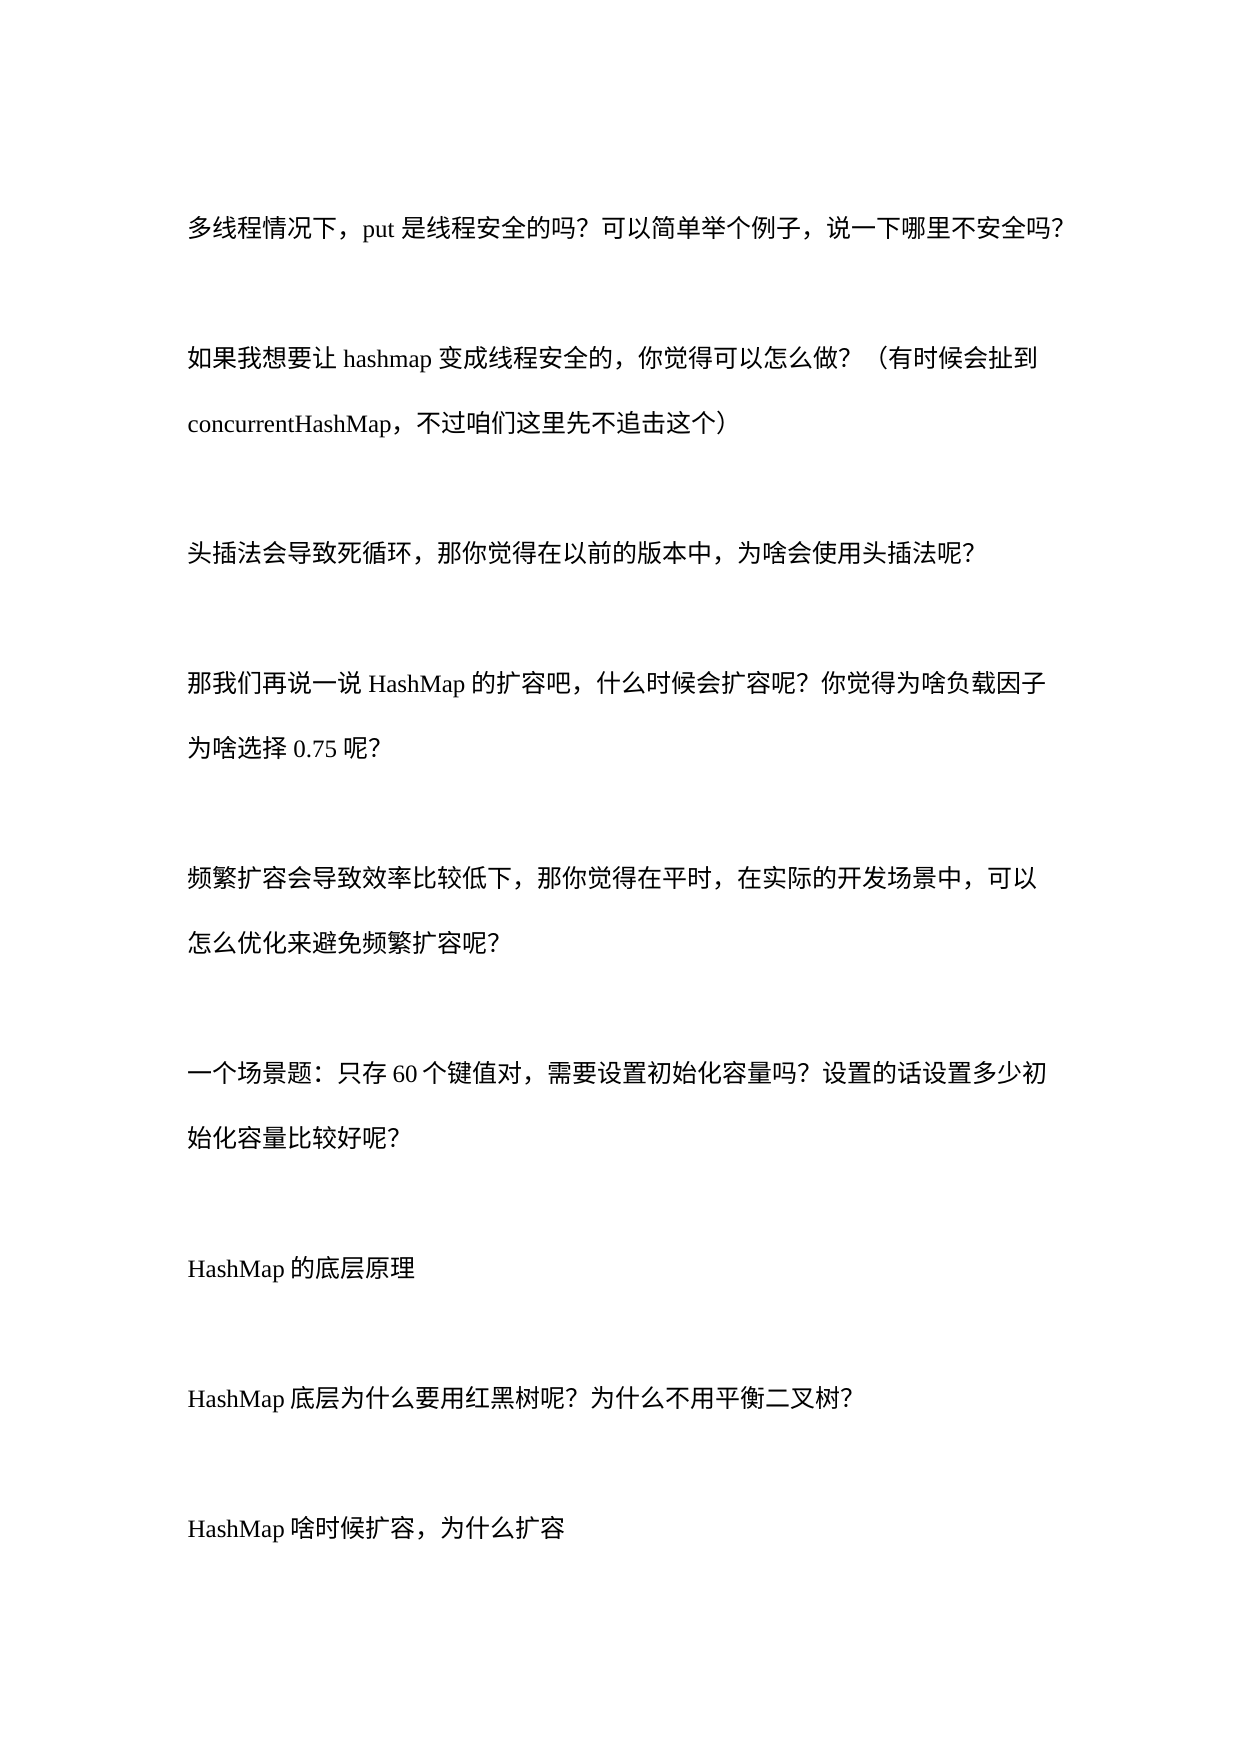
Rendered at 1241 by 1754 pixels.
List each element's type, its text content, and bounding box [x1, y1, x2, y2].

text 那我们再说一说 HashMap 的扩容吧，什么时候会扩容呢？你觉得为啥负载因子为啥选择 0.75 呢？ [187, 649, 1053, 779]
text 头插法会导致死循环，那你觉得在以前的版本中，为啥会使用头插法呢？ [187, 519, 1053, 584]
text HashMap底层为什么要用红黑树呢？为什么不用平衡二叉树？ [187, 1364, 1053, 1429]
text 一个场景题：只存60个键值对，需要设置初始化容量吗？设置的话设置多少初始化容量比较好呢？ [187, 1039, 1053, 1169]
text 频繁扩容会导致效率比较低下，那你觉得在平时，在实际的开发场景中，可以怎么优化来避免频繁扩容呢？ [187, 844, 1053, 974]
text 多线程情况下，put 是线程安全的吗？可以简单举个例子，说一下哪里不安全吗？ [187, 194, 1053, 259]
text HashMap的底层原理 [187, 1234, 1053, 1299]
text HashMap啥时候扩容，为什么扩容 [187, 1494, 1053, 1559]
text 如果我想要让 hashmap 变成线程安全的，你觉得可以怎么做？（有时候会扯到 concurrentHashMap，不过咱们这里先不追击这个） [187, 324, 1053, 454]
